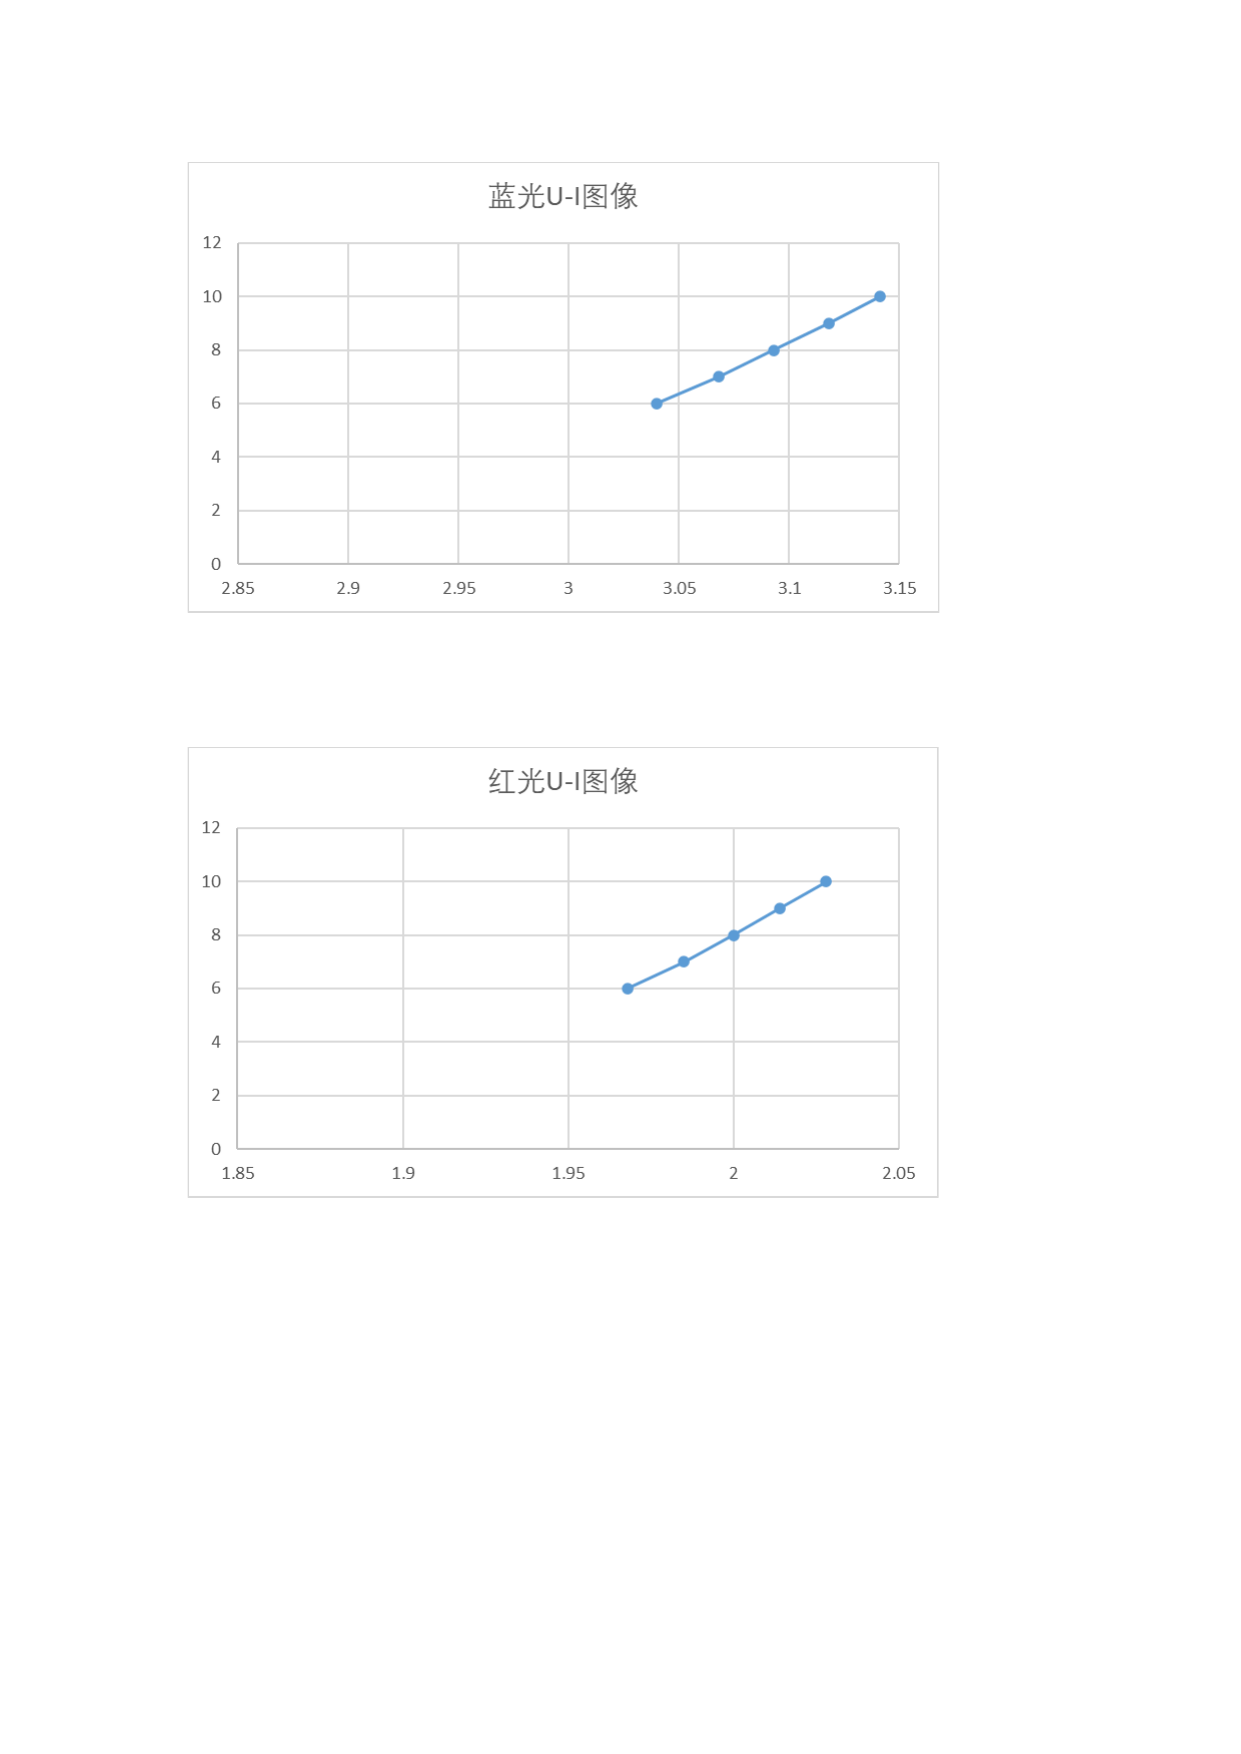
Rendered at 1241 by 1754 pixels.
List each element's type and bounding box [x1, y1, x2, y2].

picture [187, 747, 939, 1198]
picture [187, 162, 940, 613]
